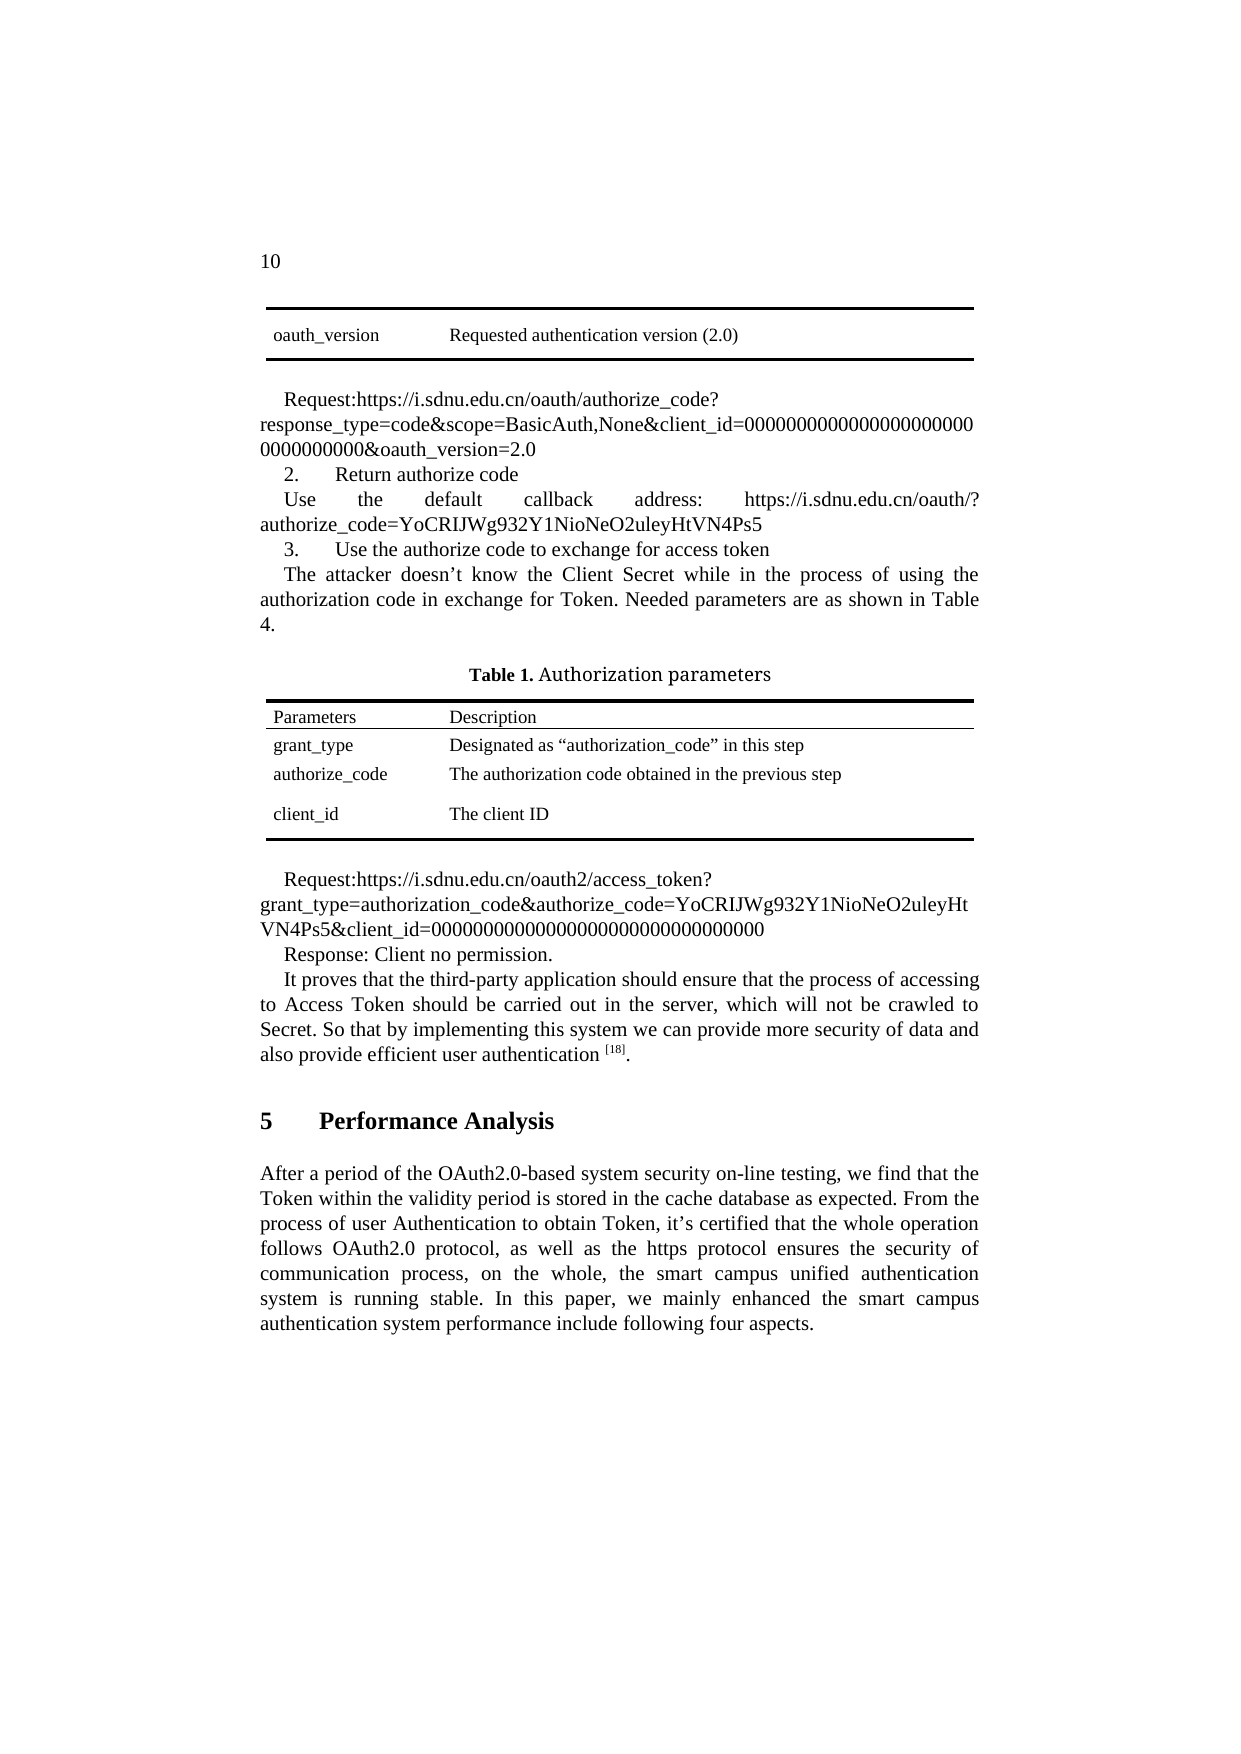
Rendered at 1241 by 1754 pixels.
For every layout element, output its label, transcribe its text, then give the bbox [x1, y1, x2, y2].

table_cell grant_type [266, 729, 442, 757]
table_cell client_id [266, 787, 442, 838]
table_cell The client ID [442, 787, 974, 838]
text Request:https://i.sdnu.edu.cn/oauth2/access_token?grant_type=authorization_code&authorize_code=YoCRIJWg932Y1NioNeO2uleyHtVN4Ps5&client_id=00000000000000000000000000000000 [260, 866, 980, 941]
table_cell authorize_code [266, 757, 442, 787]
table_header Parameters [266, 703, 442, 727]
text 2. Return authorize code [260, 461, 980, 486]
text 3. Use the authorize code to exchange for access token [260, 536, 980, 561]
text Response: Client no permission. [260, 941, 980, 966]
table_cell oauth_version [266, 310, 442, 358]
table_header Description [442, 703, 974, 727]
text The attacker doesn’t know the Client Secret while in the process of using the authorization code in exchange for Token. Needed parameters are as shown in Table 4. [260, 561, 980, 636]
text Use the default callback address: https://i.sdnu.edu.cn/oauth/?authorize_code=YoCRIJWg932Y1NioNeO2uleyHtVN4Ps5 [260, 486, 980, 536]
subtitle Performance Analysis [260, 1103, 980, 1134]
text Request:https://i.sdnu.edu.cn/oauth/authorize_code?response_type=code&scope=BasicAuth,None&client_id=00000000000000000000000000000000&oauth_version=2.0 [260, 386, 980, 461]
table_cell Designated as “authorization_code” in this step [442, 729, 974, 757]
table_cell Requested authentication version (2.0) [442, 310, 974, 358]
table_cell The authorization code obtained in the previous step [442, 757, 974, 787]
text Table 4. Authorization parameters [260, 661, 980, 687]
text It proves that the third-party application should ensure that the process of accessing to Access Token should be carried out in the server, which will not be crawled to Secret. So that by implementing this system we can provide more security of data and also provide efficient user authentication [18]. [260, 966, 980, 1066]
text After a period of the OAuth2.0-based system security on-line testing, we find that the Token within the validity period is stored in the cache database as expected. From the process of user Authentication to obtain Token, it’s certified that the whole operation follows OAuth2.0 protocol, as well as the https protocol ensures the security of communication process, on the whole, the smart campus unified authentication system is running stable. In this paper, we mainly enhanced the smart campus authentication system performance include following four aspects. [260, 1159, 980, 1334]
